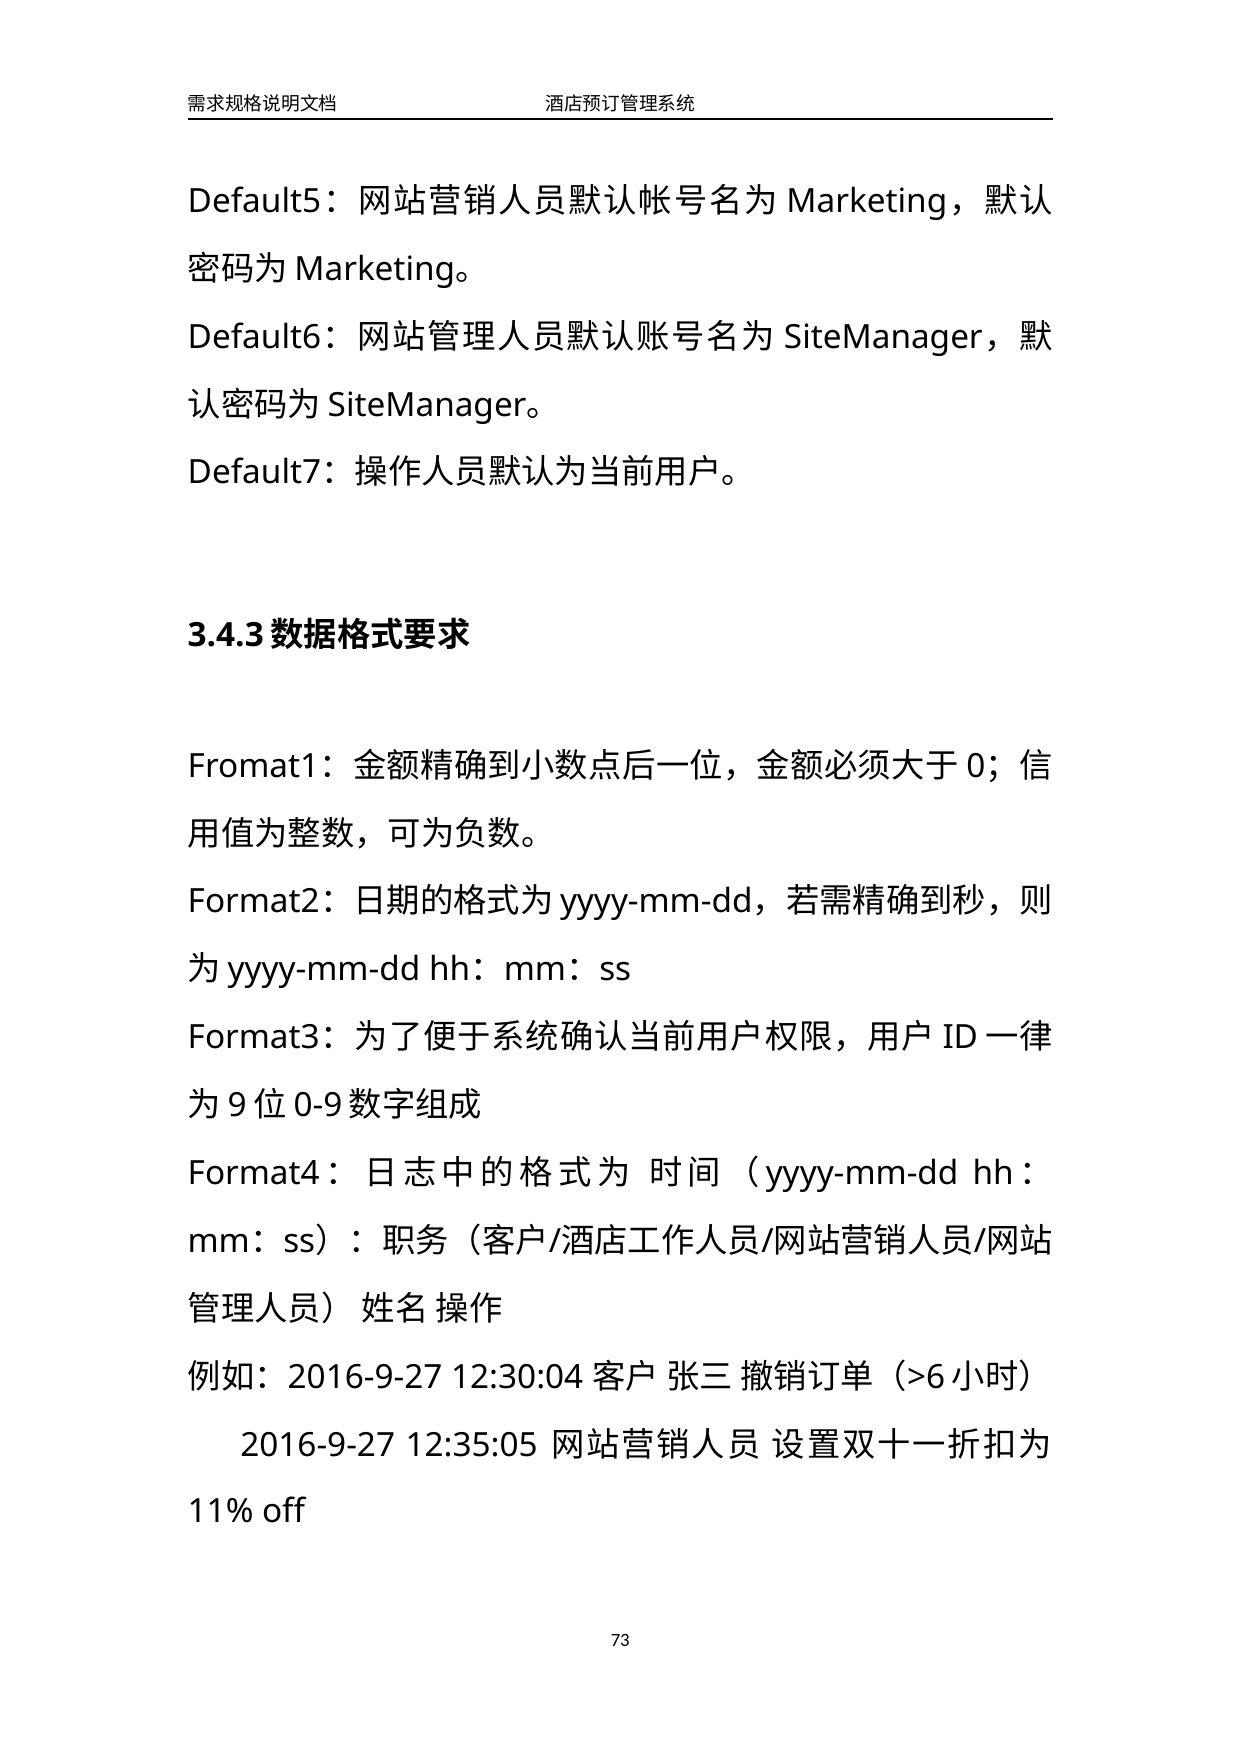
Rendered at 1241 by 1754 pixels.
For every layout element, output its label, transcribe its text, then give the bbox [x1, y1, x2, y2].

text Format4：日志中的格式为 时间（yyyy-mm-dd hh：mm：ss）：职务（客户/酒店工作人员/网站营销人员/网站管理人员） 姓名 操作 [187, 1136, 1053, 1340]
text Fromat1：金额精确到小数点后一位，金额必须大于0；信用值为整数，可为负数。 [187, 729, 1053, 864]
subtitle 3.4.3数据格式要求 [187, 598, 1053, 666]
text Default6：网站管理人员默认账号名为SiteManager，默认密码为SiteManager。 [187, 300, 1053, 436]
text Default5：网站营销人员默认帐号名为Marketing，默认密码为Marketing。 [187, 164, 1053, 300]
text 例如：2016-9-27 12:30:04 客户 张三 撤销订单（>6小时） [187, 1340, 1053, 1408]
text Format2：日期的格式为yyyy-mm-dd，若需精确到秒，则为yyyy-mm-dd hh：mm：ss [187, 864, 1053, 1000]
text 2016-9-27 12:35:05 网站营销人员 设置双十一折扣为11% off [187, 1408, 1053, 1544]
text Default7：操作人员默认为当前用户。 [187, 436, 1053, 503]
text Format3：为了便于系统确认当前用户权限，用户ID一律为9位0-9数字组成 [187, 1000, 1053, 1136]
